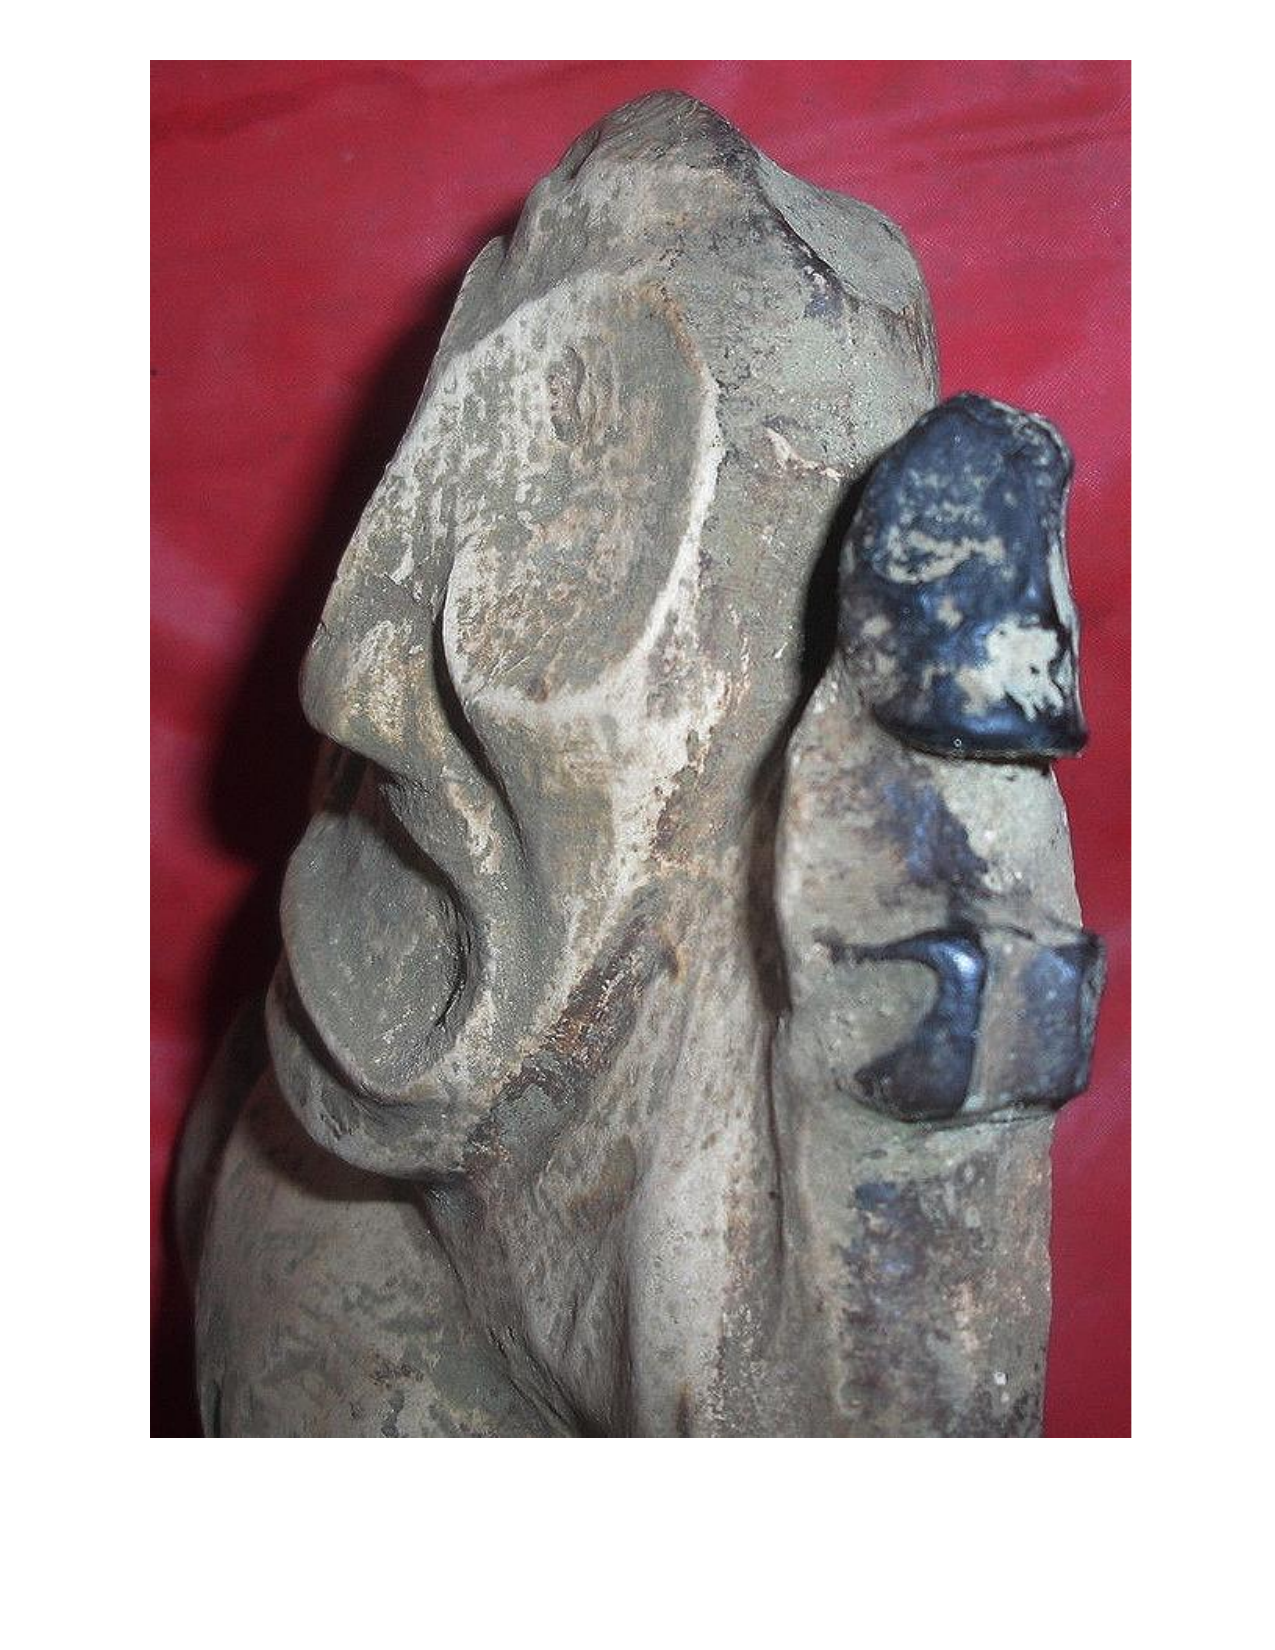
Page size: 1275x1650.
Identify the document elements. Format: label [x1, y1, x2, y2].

picture [150, 60, 1132, 1438]
